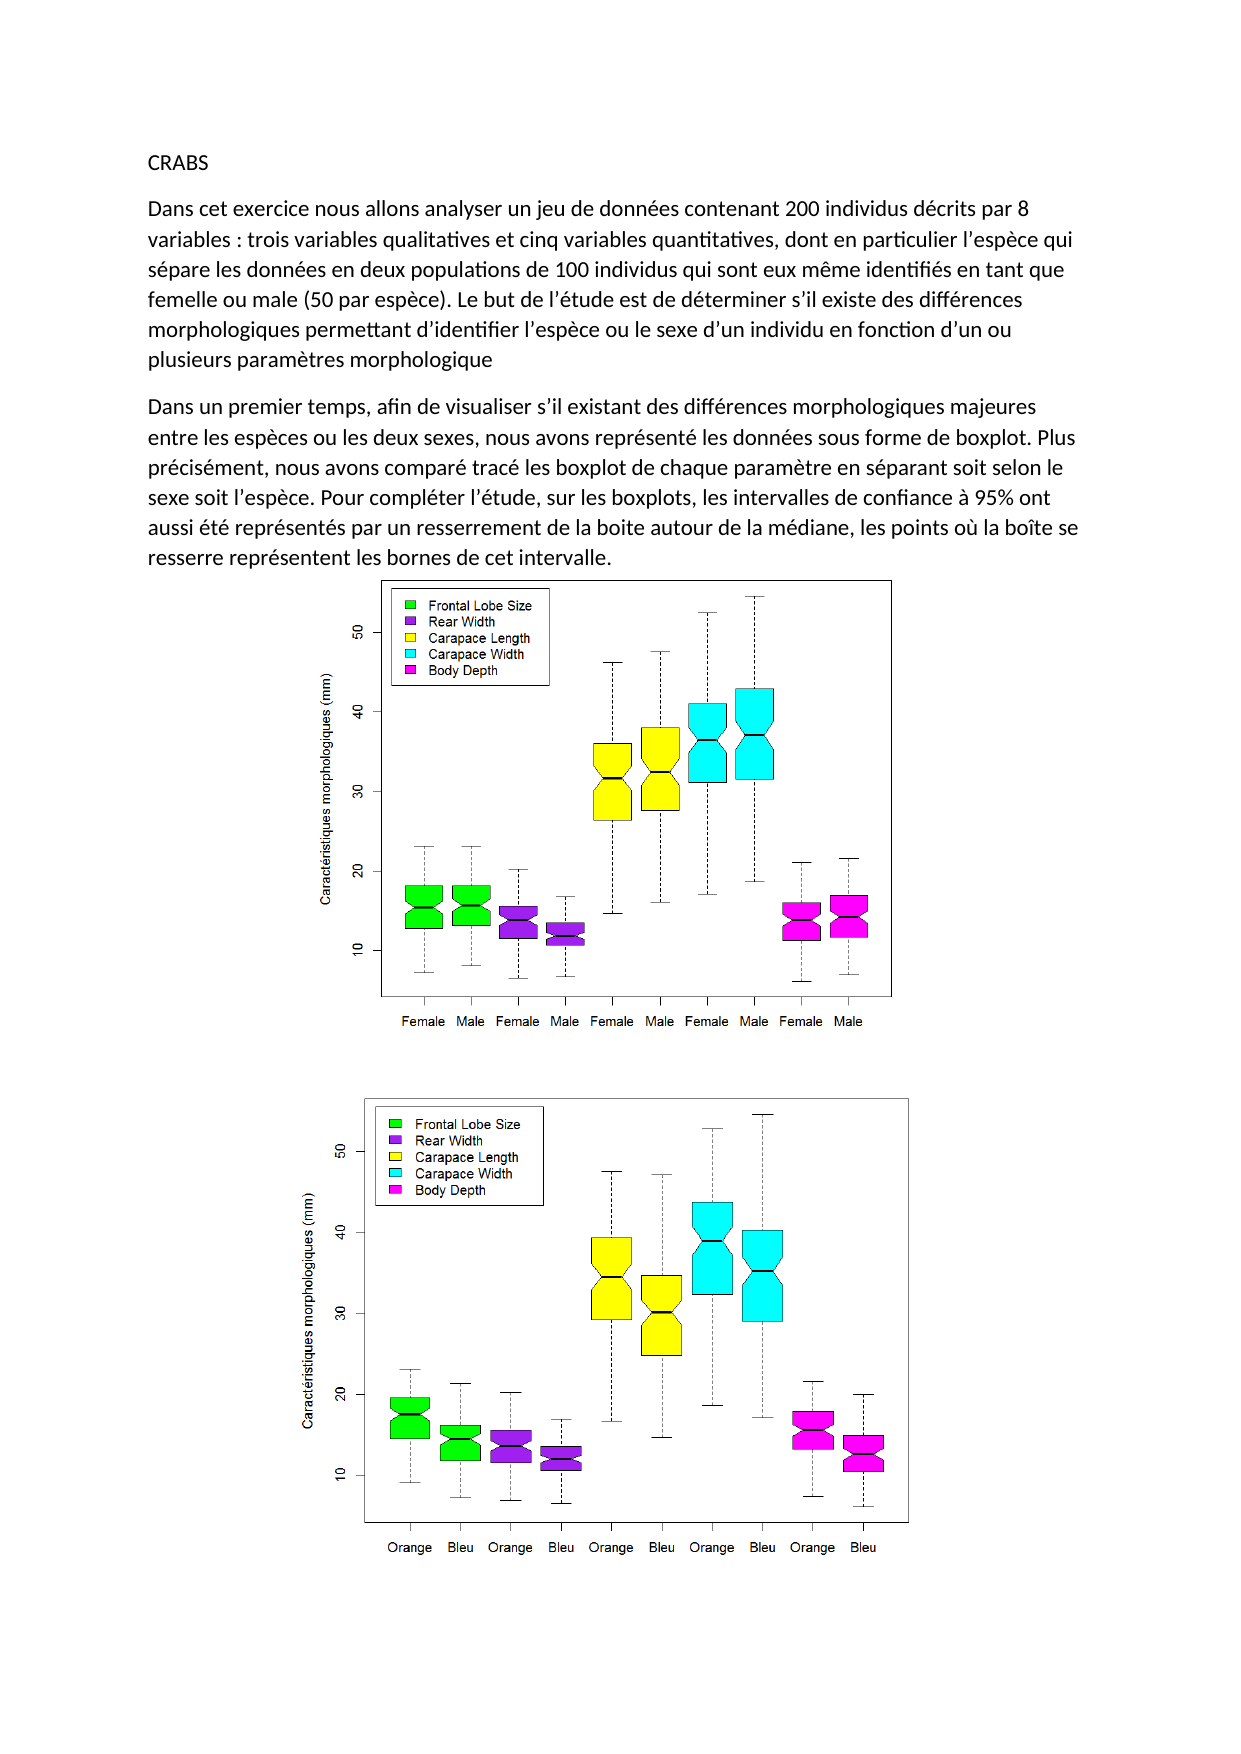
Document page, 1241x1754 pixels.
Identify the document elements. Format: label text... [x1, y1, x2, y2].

text CRABS [148, 148, 1093, 176]
text Dans un premier temps, afin de visualiser s’il existant des différences morphologiques majeures entre les espèces ou les deux sexes, nous avons représenté les données sous forme de boxplot. Plus précisément, nous avons comparé tracé les boxplot de chaque paramètre en séparant soit selon le sexe soit l’espèce. Pour compléter l’étude, sur les boxplots, les intervalles de confiance à 95% ont aussi été représentés par un resserrement de la boite autour de la médiane, les points où la boîte se resserre représentent les bornes de cet intervalle. [148, 392, 1093, 571]
picture [316, 573, 925, 1079]
text Dans cet exercice nous allons analyser un jeu de données contenant 200 individus décrits par 8 variables : trois variables qualitatives et cinq variables quantitatives, dont en particulier l’espèce qui sépare les données en deux populations de 100 individus qui sont eux même identifiés en tant que femelle ou male (50 par espèce). Le but de l’étude est de déterminer s’il existe des différences morphologiques permettant d’identifier l’espèce ou le sexe d’un individu en fonction d’un ou plusieurs paramètres morphologique [148, 194, 1093, 373]
picture [297, 1090, 943, 1606]
